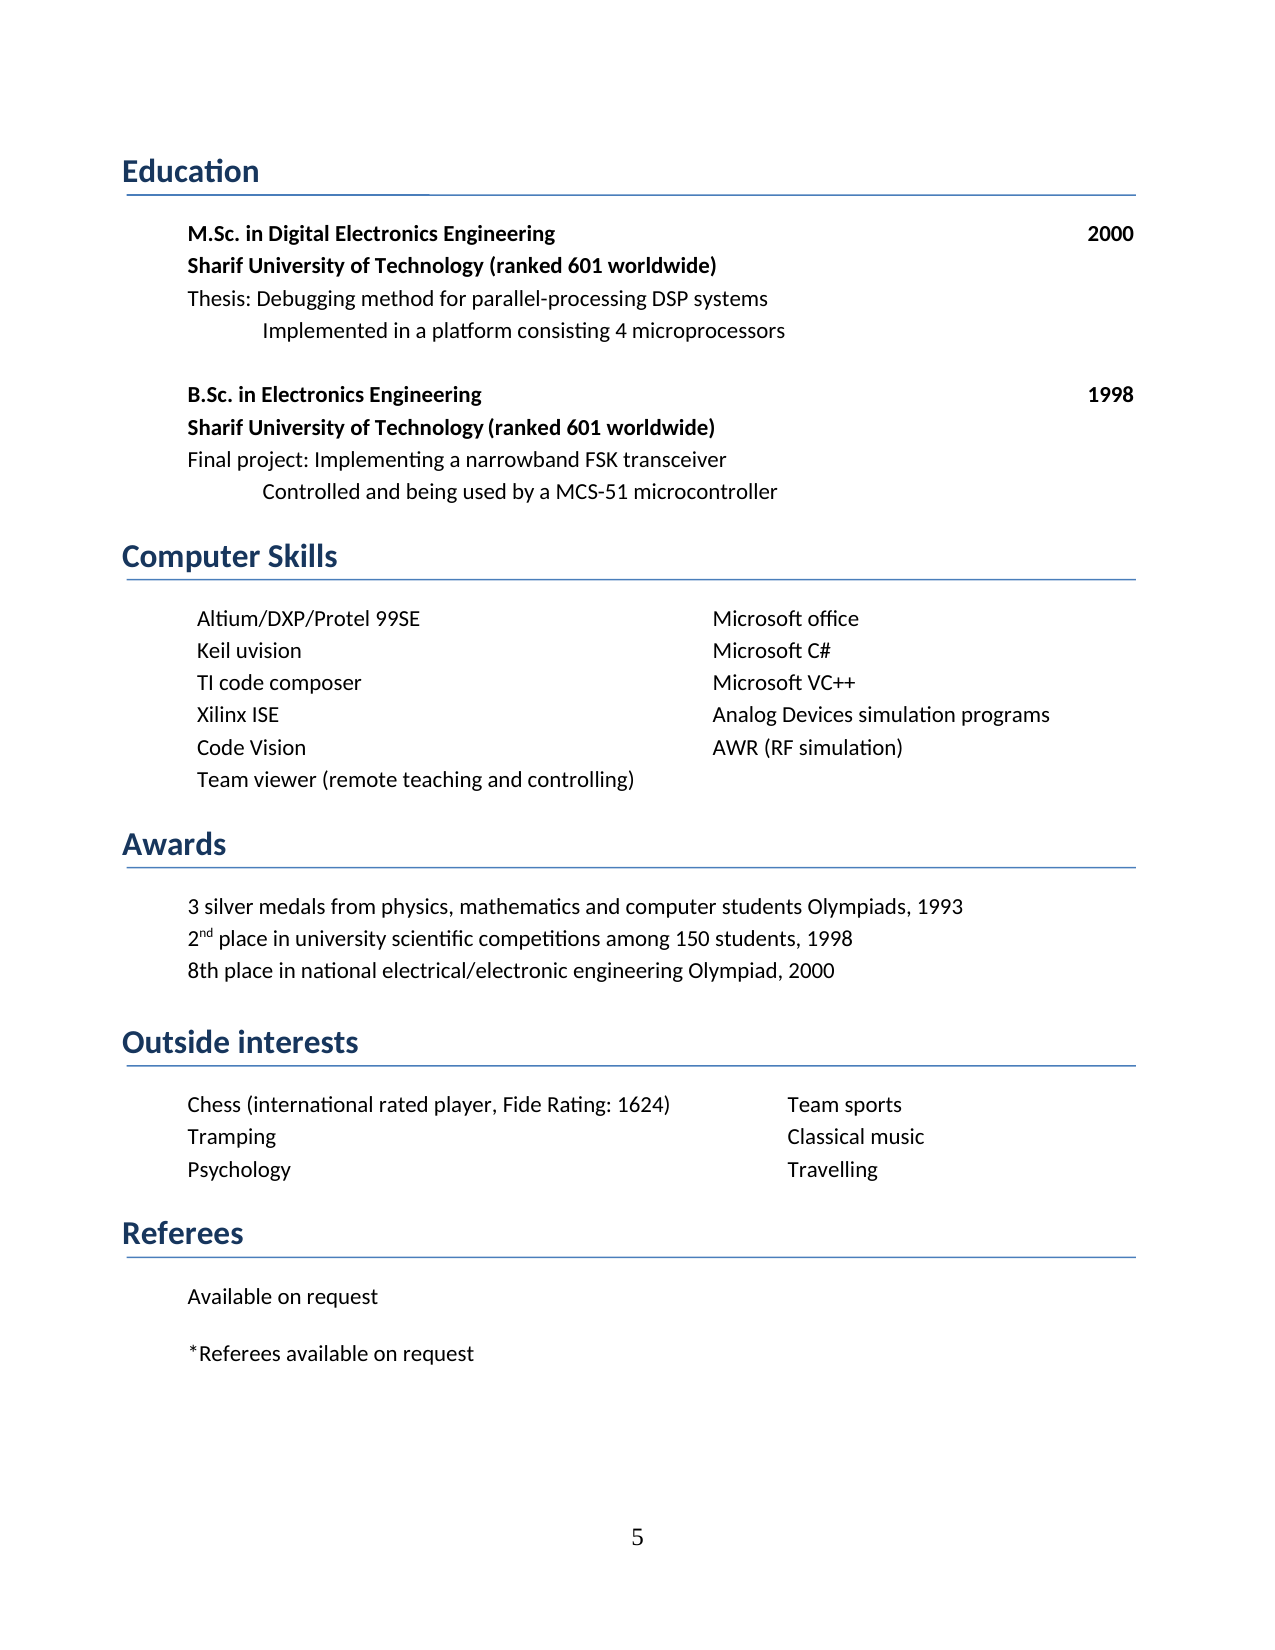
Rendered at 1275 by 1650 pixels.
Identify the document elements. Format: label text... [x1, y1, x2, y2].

text M.Sc. in Digital Electronics Engineering 2000 [187, 219, 1162, 247]
text Referees [122, 1212, 1162, 1253]
text Thesis: Debugging method for parallel-processing DSP systems [187, 284, 1162, 312]
text Code Vision AWR (RF simulation) [197, 733, 1162, 761]
text 2nd place in university scientific competitions among 150 students, 1998 [187, 924, 1162, 952]
text Altium/DXP/Protel 99SE Microsoft office [197, 604, 1162, 632]
text Education [122, 150, 1162, 191]
text Outside interests [122, 1021, 1162, 1062]
text Available on request [187, 1282, 1162, 1310]
text Xilinx ISE Analog Devices simulation programs [197, 701, 1162, 729]
text 8th place in national electrical/electronic engineering Olympiad, 2000 [187, 956, 1162, 984]
text Implemented in a platform consisting 4 microprocessors [187, 316, 1162, 344]
text Tramping Classical music [187, 1122, 1162, 1151]
text Psychology Travelling [187, 1155, 1162, 1183]
text Keil uvision Microsoft C# [197, 636, 1162, 664]
text Sharif University of Technology (ranked 601 worldwide) [187, 413, 1162, 441]
text Controlled and being used by a MCS-51 microcontroller [187, 477, 1162, 505]
text Team viewer (remote teaching and controlling) [197, 765, 1162, 793]
text B.Sc. in Electronics Engineering 1998 [187, 380, 1162, 408]
text Chess (international rated player, Fide Rating: 1624) Team sports [187, 1090, 1162, 1118]
text TI code composer Microsoft VC++ [197, 668, 1162, 696]
text Sharif University of Technology (ranked 601 worldwide) [187, 252, 1162, 280]
text 3 silver medals from physics, mathematics and computer students Olympiads, 1993 [187, 892, 1162, 920]
text Final project: Implementing a narrowband FSK transceiver [187, 445, 1162, 473]
text Awards [122, 823, 1162, 863]
text *Referees available on request [187, 1339, 1162, 1367]
text Computer Skills [122, 534, 1162, 575]
